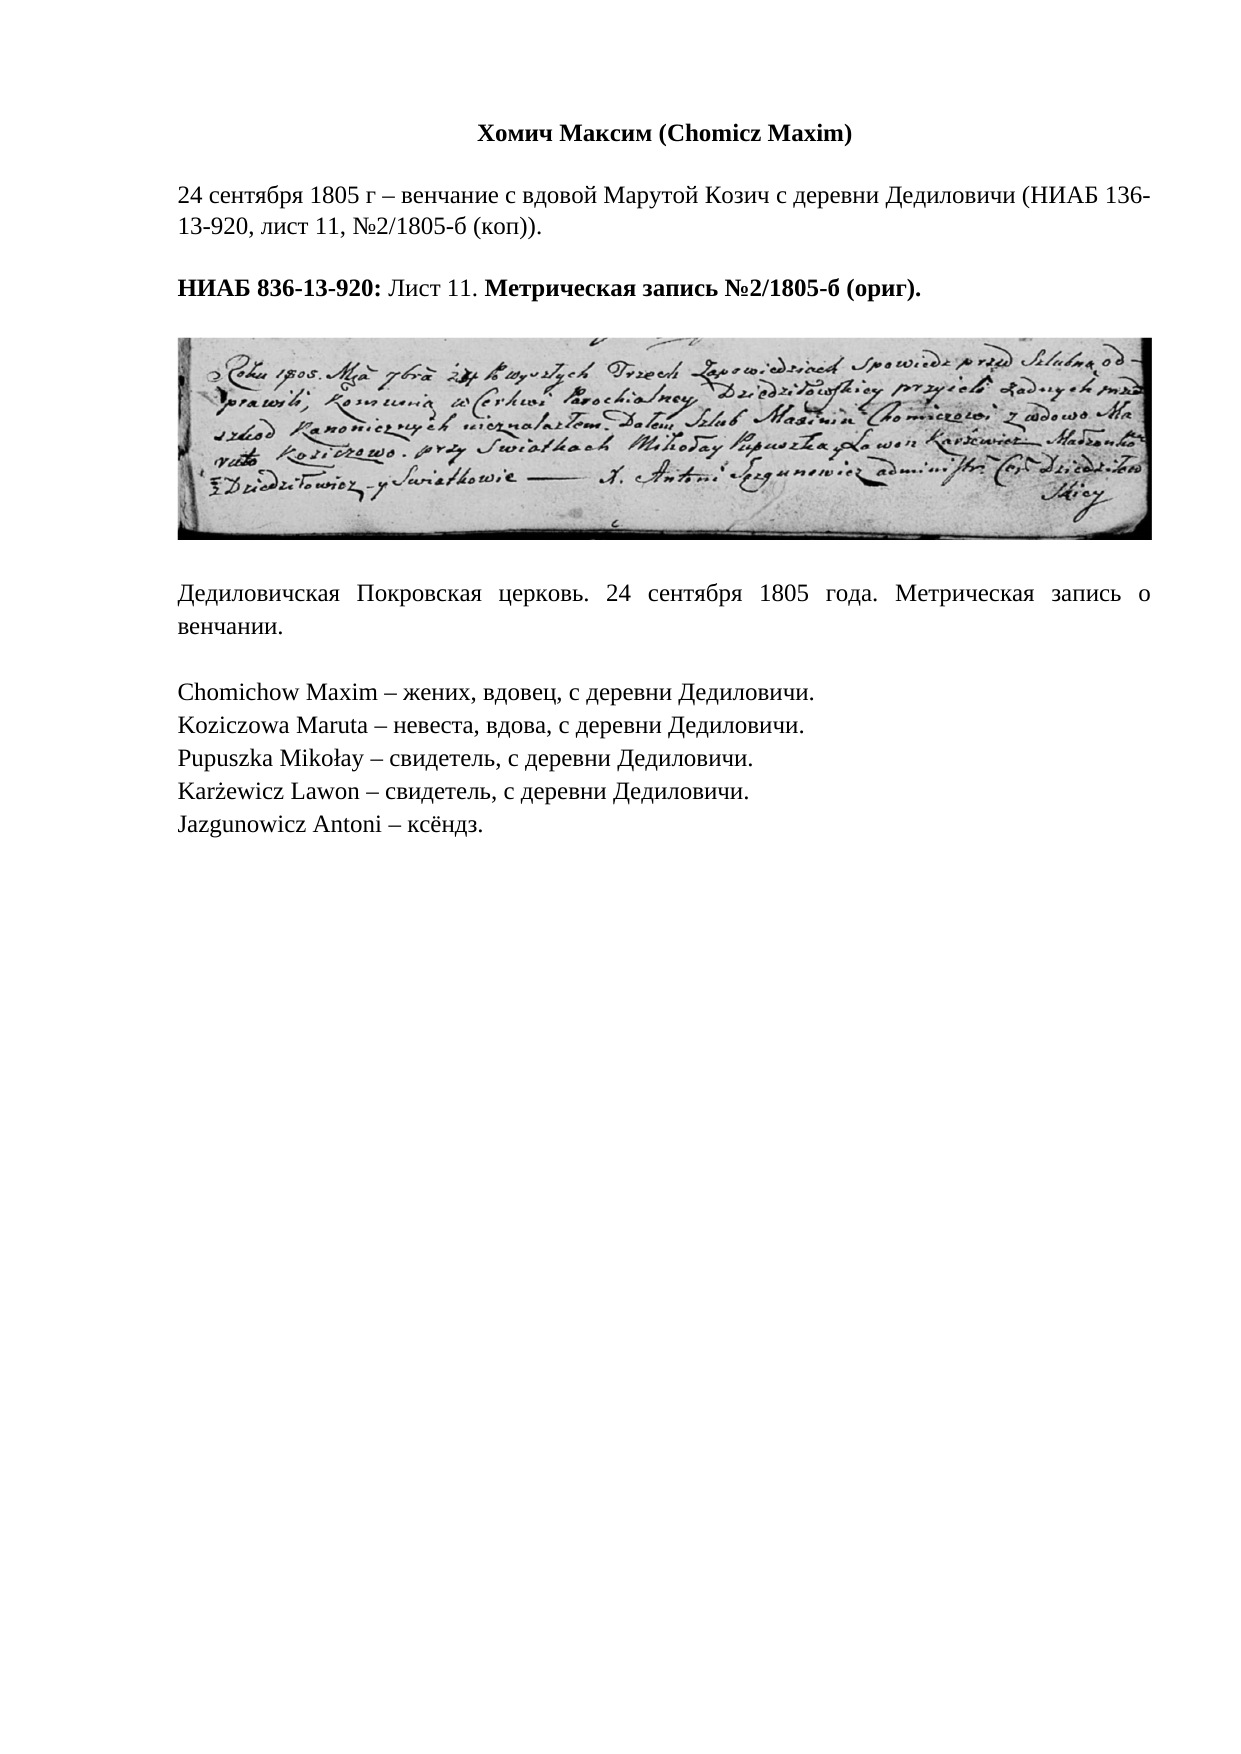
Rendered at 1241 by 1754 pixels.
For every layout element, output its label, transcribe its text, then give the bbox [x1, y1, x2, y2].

text НИАБ 836-13-920: Лист 11. Метрическая запись №2/1805-б (ориг). [177, 273, 1152, 302]
picture [178, 338, 1151, 540]
text 24 сентября 1805 г – венчание с вдовой Марутой Козич с деревни Дедиловичи (НИАБ 136-13-920, лист 11, №2/1805-б (коп)). [177, 180, 1152, 240]
text Chomichow Maxim – жених, вдовец, с деревни Дедиловичи. [177, 677, 1152, 706]
text Koziczowa Maruta – невеста, вдова, с деревни Дедиловичи. [177, 710, 1152, 739]
text Karżewicz Lawon – свидетель, с деревни Дедиловичи. [177, 776, 1152, 805]
text Хомич Максим (Chomicz Maxim) [177, 118, 1152, 147]
text Pupuszka Mikołay – свидетель, с деревни Дедиловичи. [177, 743, 1152, 772]
text Jazgunowicz Antoni – ксёндз. [177, 809, 1152, 838]
text Дедиловичская Покровская церковь. 24 сентября 1805 года. Метрическая запись о венчании. [177, 578, 1152, 640]
